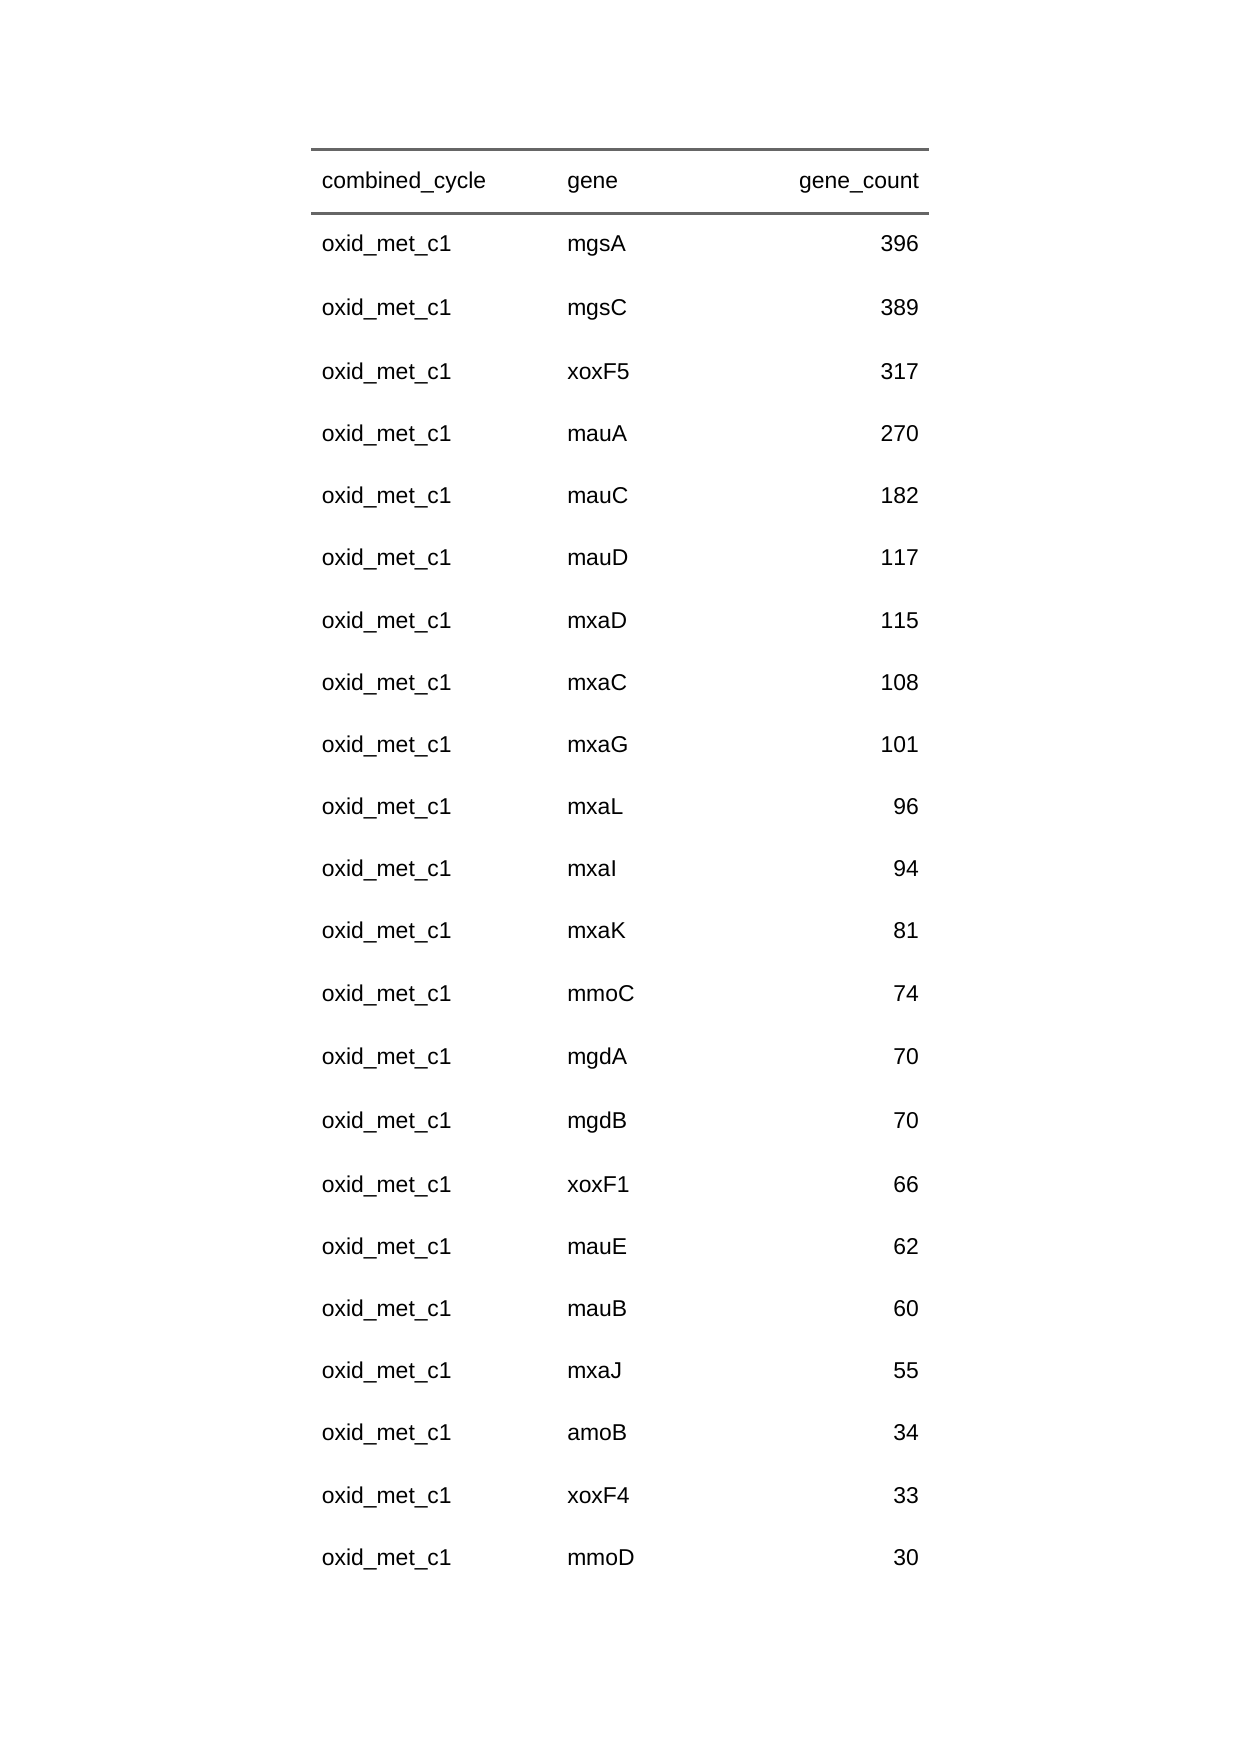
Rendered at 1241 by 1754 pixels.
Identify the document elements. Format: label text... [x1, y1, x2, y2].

table_cell xoxF5 [557, 341, 766, 403]
table_cell 270 [766, 403, 929, 465]
table_cell xoxF4 [557, 1465, 766, 1527]
table_cell mxaG [557, 714, 766, 776]
table_cell 74 [766, 963, 929, 1025]
table_cell 115 [766, 590, 929, 652]
table_cell 55 [766, 1340, 929, 1402]
table_header gene [557, 151, 766, 212]
table_cell mgsA [557, 215, 766, 276]
table_cell oxid_met_c1 [311, 276, 557, 341]
table_cell 66 [766, 1154, 929, 1216]
table_cell 81 [766, 900, 929, 963]
table_cell oxid_met_c1 [311, 1527, 557, 1589]
table_cell mxaI [557, 838, 766, 900]
table_cell oxid_met_c1 [311, 1025, 557, 1089]
table_cell oxid_met_c1 [311, 776, 557, 838]
table_cell oxid_met_c1 [311, 465, 557, 527]
table_cell oxid_met_c1 [311, 527, 557, 589]
table_cell amoB [557, 1402, 766, 1464]
table_cell oxid_met_c1 [311, 1465, 557, 1527]
table_cell 70 [766, 1089, 929, 1153]
table_cell oxid_met_c1 [311, 1278, 557, 1340]
table_cell 396 [766, 215, 929, 276]
table_cell mauE [557, 1216, 766, 1278]
table_cell mxaJ [557, 1340, 766, 1402]
table_cell oxid_met_c1 [311, 215, 557, 276]
table_cell 389 [766, 276, 929, 341]
table_cell oxid_met_c1 [311, 590, 557, 652]
table_cell 60 [766, 1278, 929, 1340]
table_cell mgdB [557, 1089, 766, 1153]
table_cell 33 [766, 1465, 929, 1527]
table_cell 96 [766, 776, 929, 838]
table_cell oxid_met_c1 [311, 1154, 557, 1216]
table_cell mxaK [557, 900, 766, 963]
table_cell mauB [557, 1278, 766, 1340]
table_cell oxid_met_c1 [311, 403, 557, 465]
table_cell oxid_met_c1 [311, 652, 557, 714]
table_cell 117 [766, 527, 929, 589]
table_cell 70 [766, 1025, 929, 1089]
table_cell oxid_met_c1 [311, 900, 557, 963]
table_cell oxid_met_c1 [311, 341, 557, 403]
table_cell mauC [557, 465, 766, 527]
table_cell 94 [766, 838, 929, 900]
table_cell oxid_met_c1 [311, 963, 557, 1025]
table_cell oxid_met_c1 [311, 714, 557, 776]
table_cell mauA [557, 403, 766, 465]
table_cell 101 [766, 714, 929, 776]
table_cell xoxF1 [557, 1154, 766, 1216]
table_cell 34 [766, 1402, 929, 1464]
table_header combined_cycle [311, 151, 557, 212]
table_cell mxaL [557, 776, 766, 838]
table_cell 317 [766, 341, 929, 403]
table_cell mxaC [557, 652, 766, 714]
table_cell oxid_met_c1 [311, 1089, 557, 1153]
table_header gene_count [766, 151, 929, 212]
table_cell oxid_met_c1 [311, 838, 557, 900]
table_cell oxid_met_c1 [311, 1402, 557, 1464]
table_cell mxaD [557, 590, 766, 652]
table_cell mmoC [557, 963, 766, 1025]
table_cell mgsC [557, 276, 766, 341]
table_cell 108 [766, 652, 929, 714]
table_cell mmoD [557, 1527, 766, 1589]
table_cell oxid_met_c1 [311, 1216, 557, 1278]
table_cell 62 [766, 1216, 929, 1278]
table_cell mauD [557, 527, 766, 589]
table_cell 30 [766, 1527, 929, 1589]
table_cell oxid_met_c1 [311, 1340, 557, 1402]
table_cell mgdA [557, 1025, 766, 1089]
table_cell 182 [766, 465, 929, 527]
